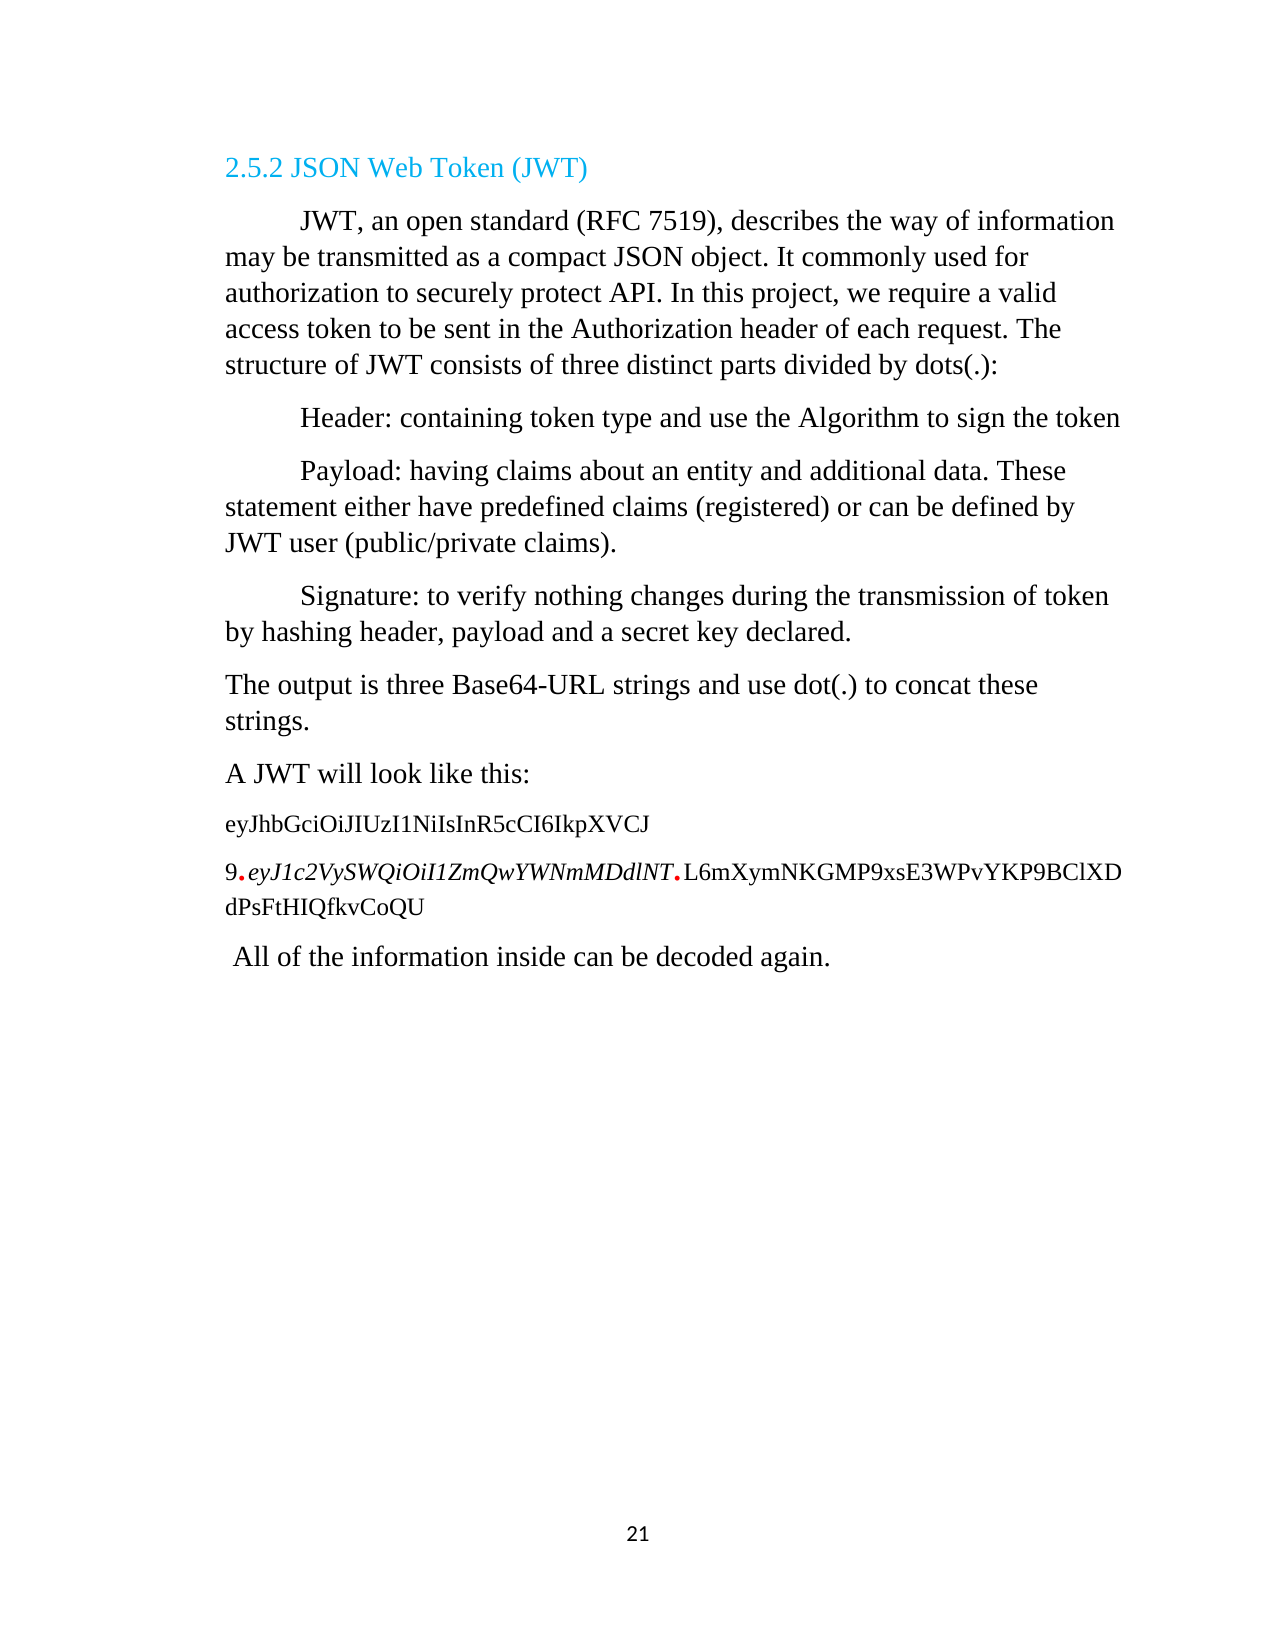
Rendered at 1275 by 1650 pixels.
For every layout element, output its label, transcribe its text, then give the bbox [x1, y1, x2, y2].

text The output is three Base64-URL strings and use dot(.) to concat these strings. [225, 667, 1125, 737]
text Signature: to verify nothing changes during the transmission of token by hashing header, payload and a secret key declared. [225, 578, 1125, 648]
text eyJhbGciOiJIUzI1NiIsInR5cCI6IkpXVCJ9.eyJ1c2VySWQiOiI1ZmQwYWNmMDdlNT.L6mXymNKGMP9xsE3WPvYKP9BClXDdPsFtHIQfkvCoQU [225, 809, 1125, 920]
text Header: containing token type and use the Algorithm to sign the token [225, 400, 1125, 434]
text 2.5.2 JSON Web Token (JWT) [225, 150, 1125, 183]
text All of the information inside can be decoded again. [225, 939, 1125, 973]
text A JWT will look like this: [225, 756, 1125, 789]
text JWT, an open standard (RFC 7519), describes the way of information may be transmitted as a compact JSON object. It commonly used for authorization to securely protect API. In this project, we require a valid access token to be sent in the Authorization header of each request. The structure of JWT consists of three distinct parts divided by dots(.): [225, 203, 1125, 381]
text Payload: having claims about an entity and additional data. These statement either have predefined claims (registered) or can be defined by JWT user (public/private claims). [225, 453, 1125, 559]
